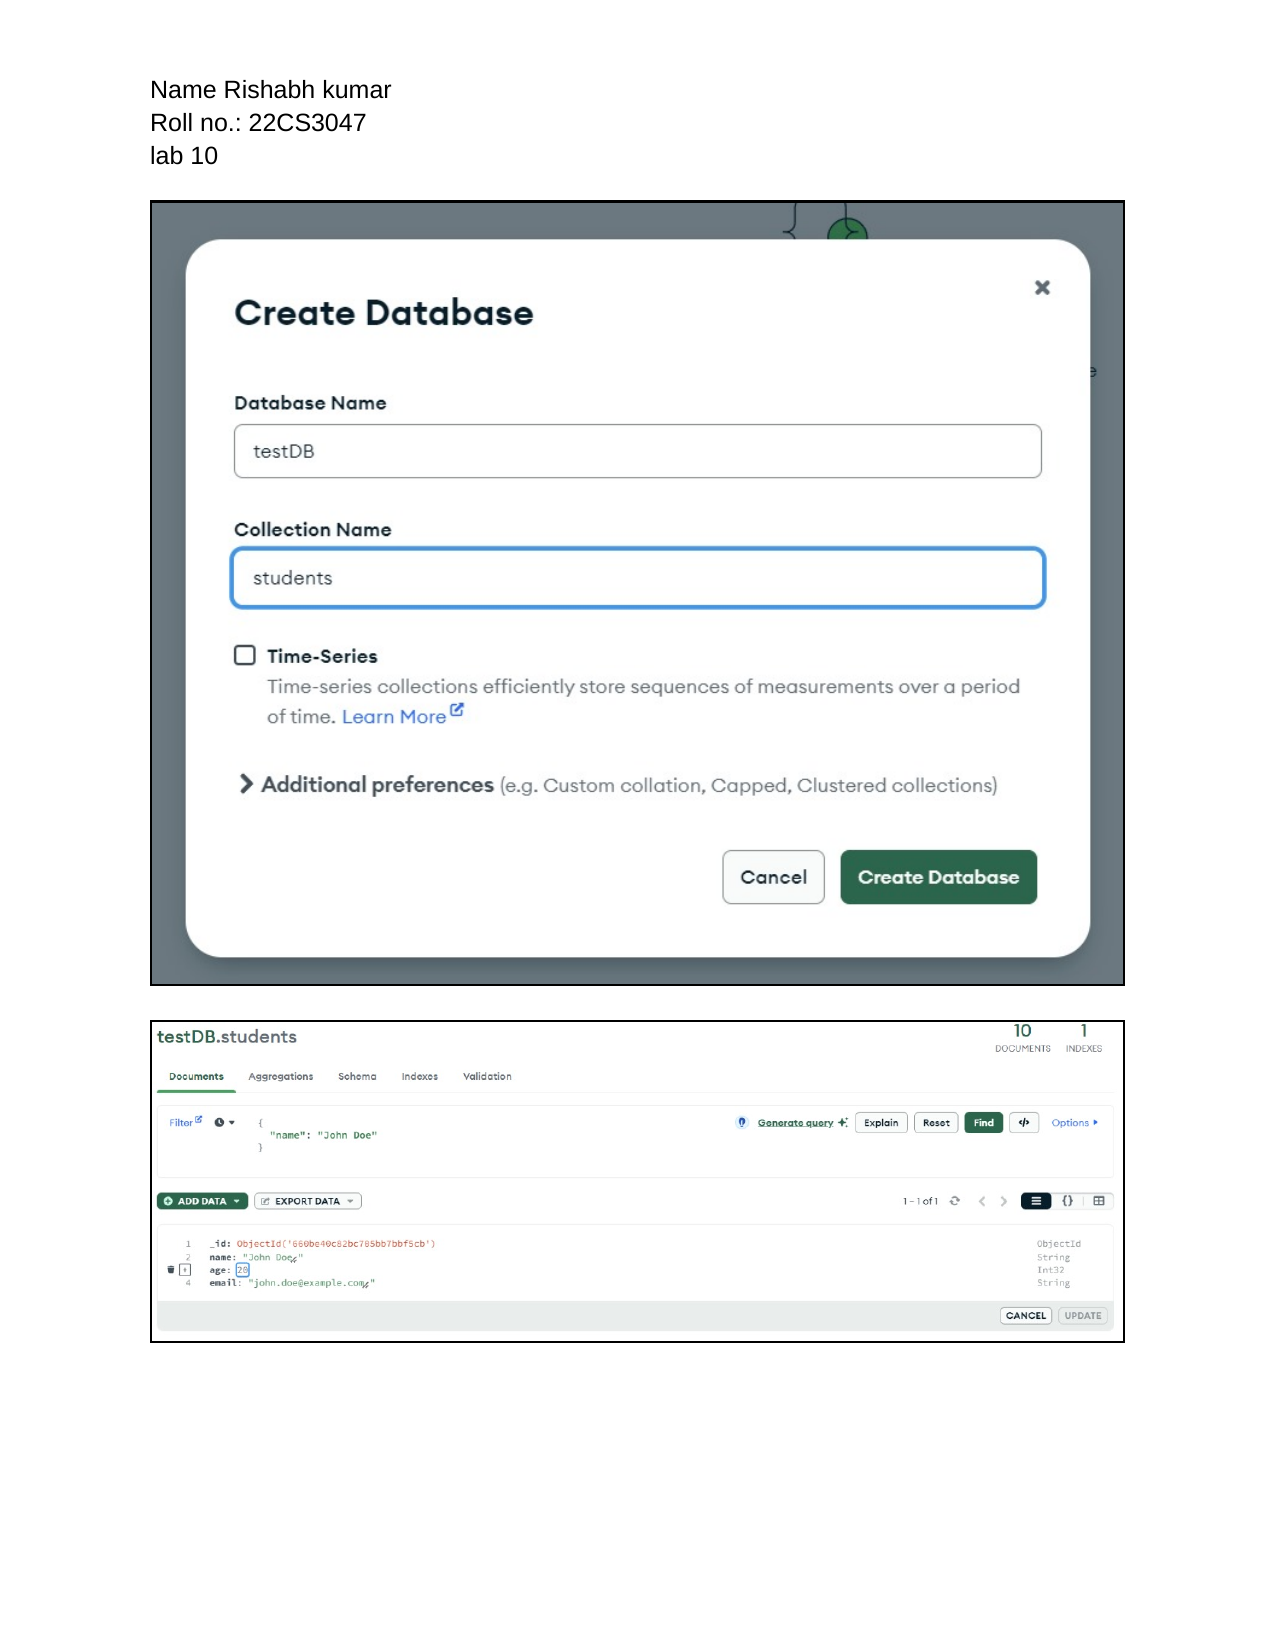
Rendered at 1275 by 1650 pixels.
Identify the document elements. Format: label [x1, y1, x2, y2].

picture [152, 203, 1123, 984]
picture [152, 1022, 1123, 1341]
